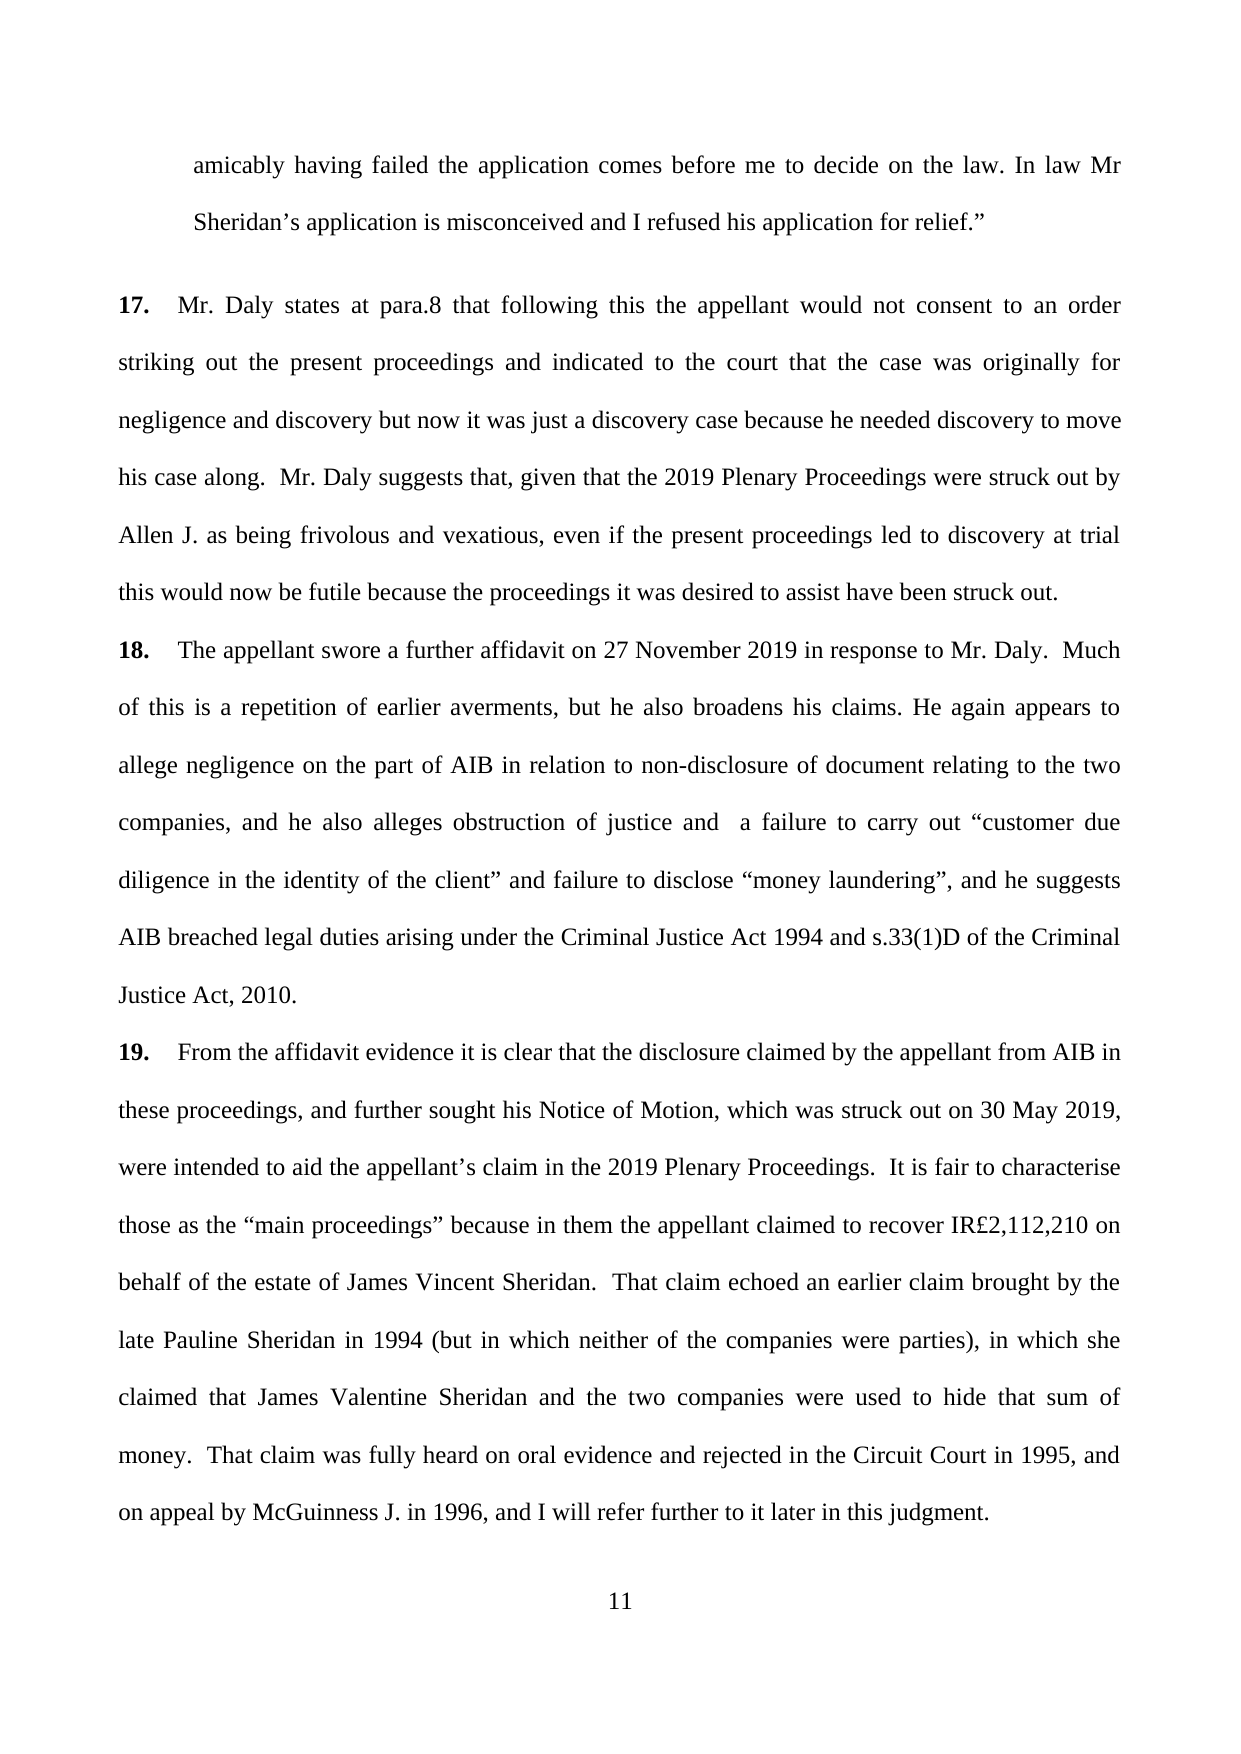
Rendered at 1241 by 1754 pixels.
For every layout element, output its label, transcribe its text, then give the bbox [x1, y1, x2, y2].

list The appellant swore a further affidavit on 27 November 2019 in response to Mr. Daly. Much of this is a repetition of earlier averments, but he also broadens his claims. He again appears to allege negligence on the part of AIB in relation to non-disclosure of document relating to the two companies, and he also alleges obstruction of justice and a failure to carry out “customer due diligence in the identity of the client” and failure to disclose “money laundering”, and he suggests AIB breached legal duties arising under the Criminal Justice Act 1994 and s.33(1)D of the Criminal Justice Act, 2010. [118, 635, 1122, 1009]
list From the affidavit evidence it is clear that the disclosure claimed by the appellant from AIB in these proceedings, and further sought his Notice of Motion, which was struck out on 30 May 2019, were intended to aid the appellant’s claim in the 2019 Plenary Proceedings. It is fair to characterise those as the “main proceedings” because in them the appellant claimed to recover IR£2,112,210 on behalf of the estate of James Vincent Sheridan. That claim echoed an earlier claim brought by the late Pauline Sheridan in 1994 (but in which neither of the companies were parties), in which she claimed that James Valentine Sheridan and the two companies were used to hide that sum of money. That claim was fully heard on oral evidence and rejected in the Circuit Court in 1995, and on appeal by McGuinness J. in 1996, and I will refer further to it later in this judgment. [118, 1037, 1122, 1526]
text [193, 150, 1122, 236]
list Mr. Daly states at para.8 that following this the appellant would not consent to an order striking out the present proceedings and indicated to the court that the case was originally for negligence and discovery but now it was just a discovery case because he needed discovery to move his case along. Mr. Daly suggests that, given that the 2019 Plenary Proceedings were struck out by Allen J. as being frivolous and vexatious, even if the present proceedings led to discovery at trial this would now be futile because the proceedings it was desired to assist have been struck out. [118, 290, 1122, 606]
